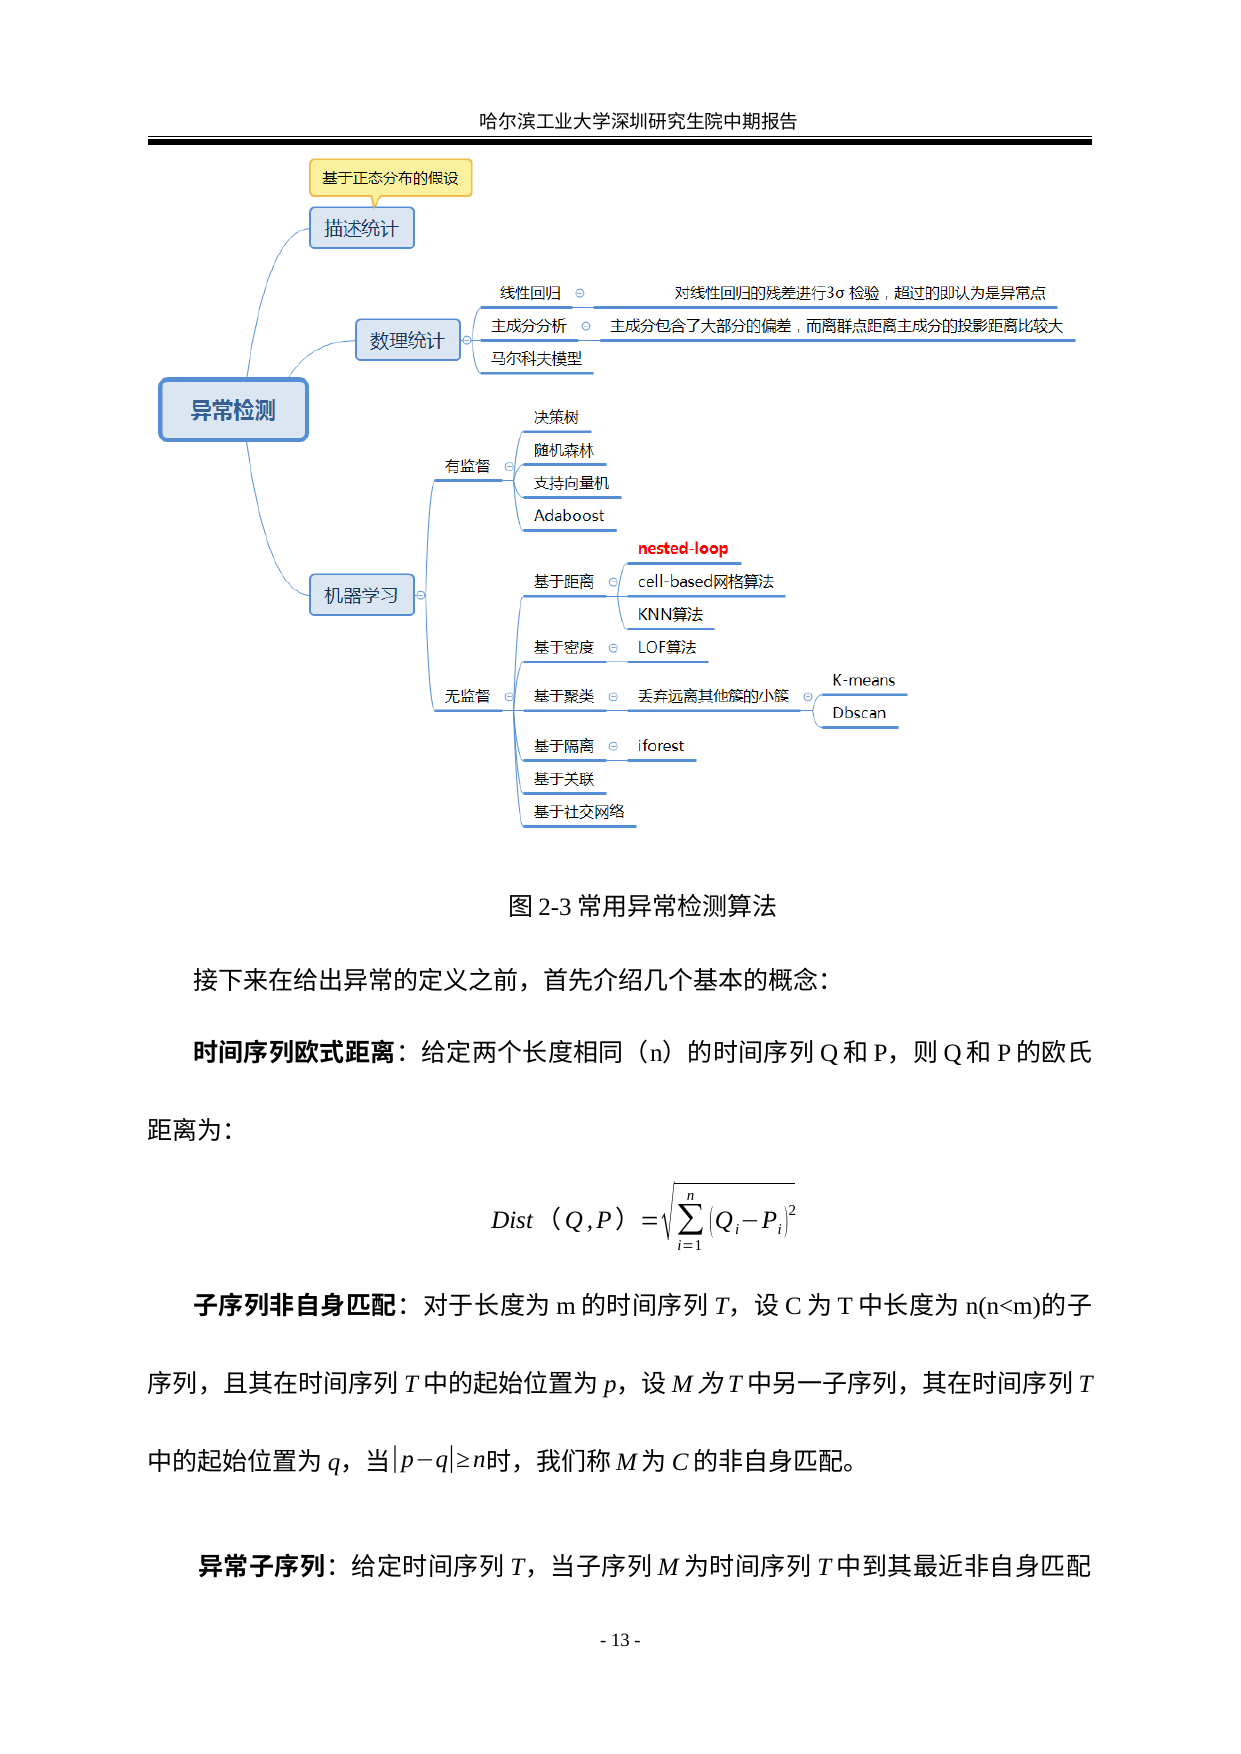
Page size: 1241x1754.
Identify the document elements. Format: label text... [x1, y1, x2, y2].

text 图2-3 常用异常检测算法 [148, 872, 1092, 937]
picture [147, 151, 1093, 837]
text 接下来在给出异常的定义之前，首先介绍几个基本的概念： [148, 946, 1092, 1011]
text 时间序列欧式距离：给定两个长度相同（n）的时间序列Q和P，则Q和P的欧氏距离为： [148, 1018, 1092, 1161]
text 子序列非自身匹配：对于长度为m的时间序列T，设C为T中长度为n(n<m)的子序列，且其在时间序列T中的起始位置为p，设M为T中另一子序列，其在时间序列T中的起始位置为q，当时，我们称M为C的非自身匹配。 [148, 1271, 1092, 1492]
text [148, 1546, 1092, 1582]
